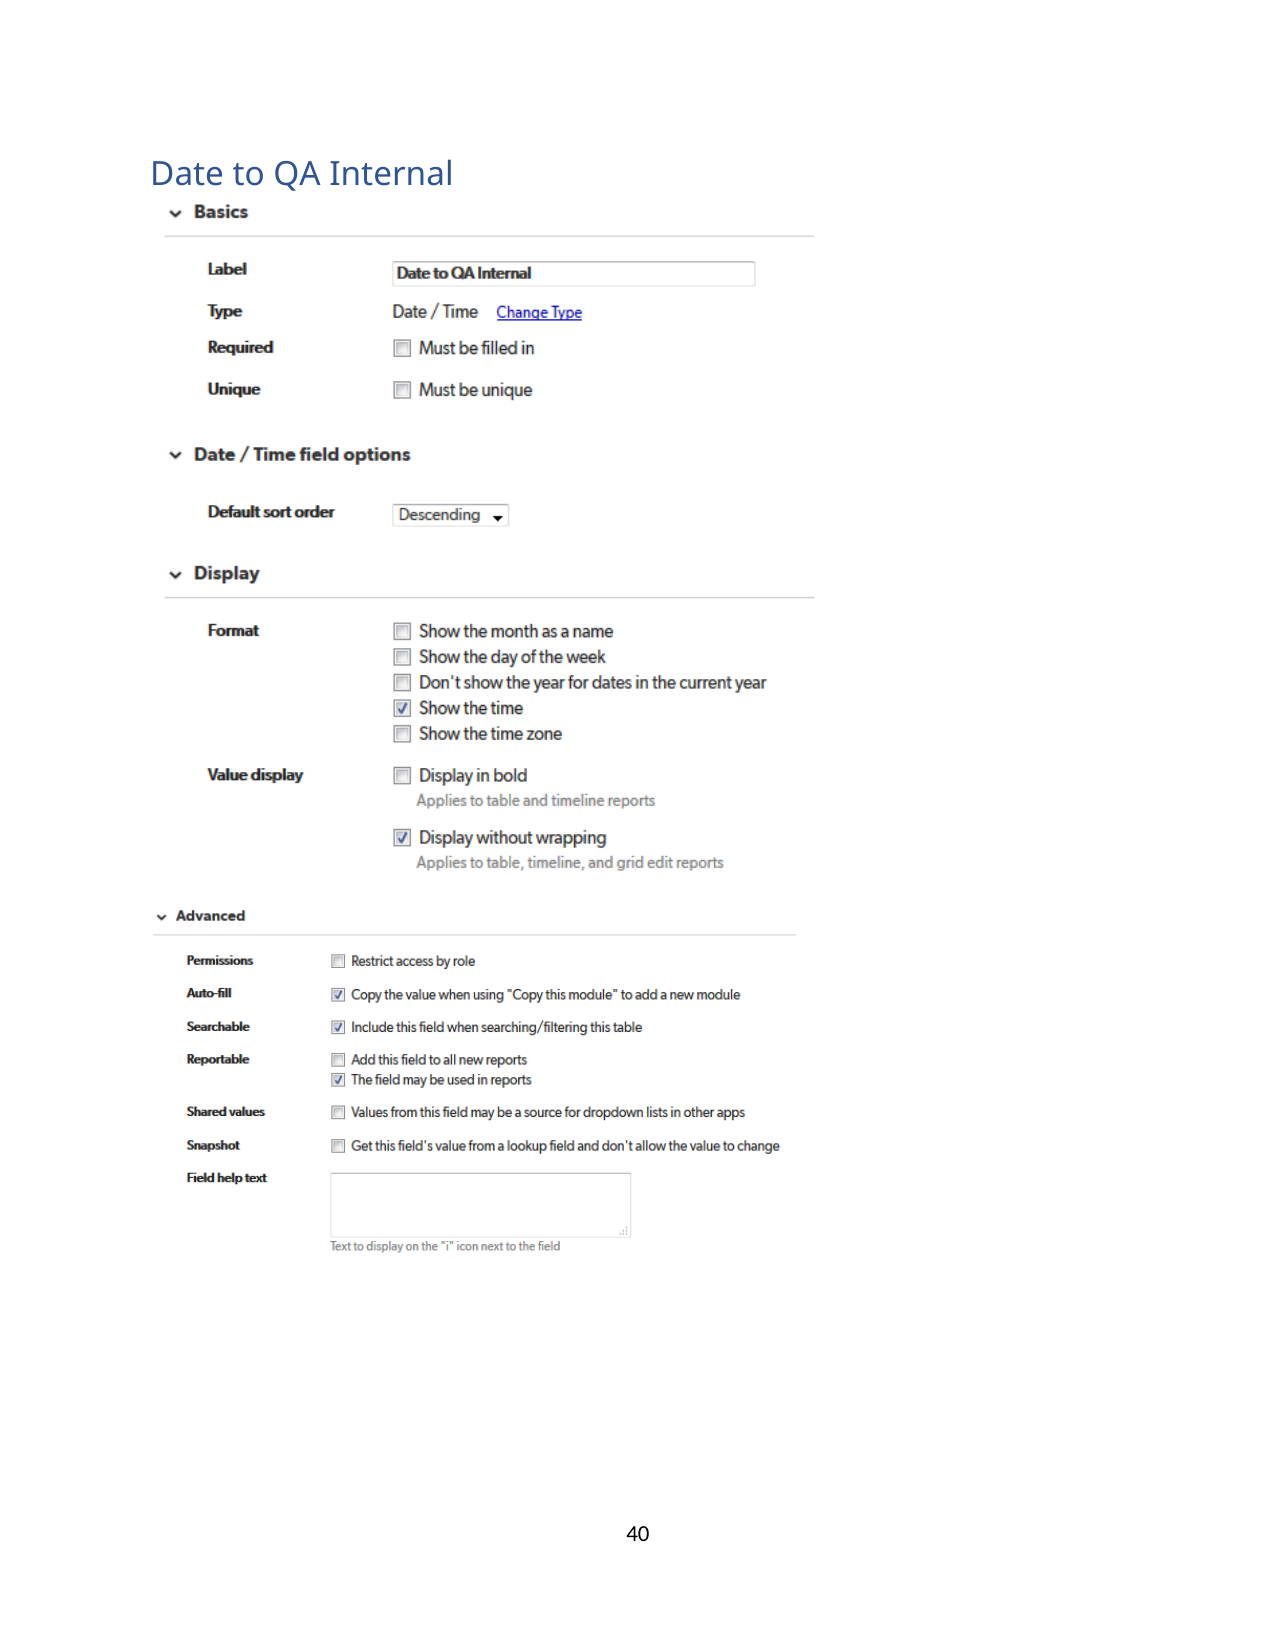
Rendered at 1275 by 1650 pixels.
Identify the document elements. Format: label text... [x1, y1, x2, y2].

picture [150, 905, 797, 1262]
subtitle Date to QA Internal [150, 150, 1125, 195]
picture [150, 198, 815, 887]
